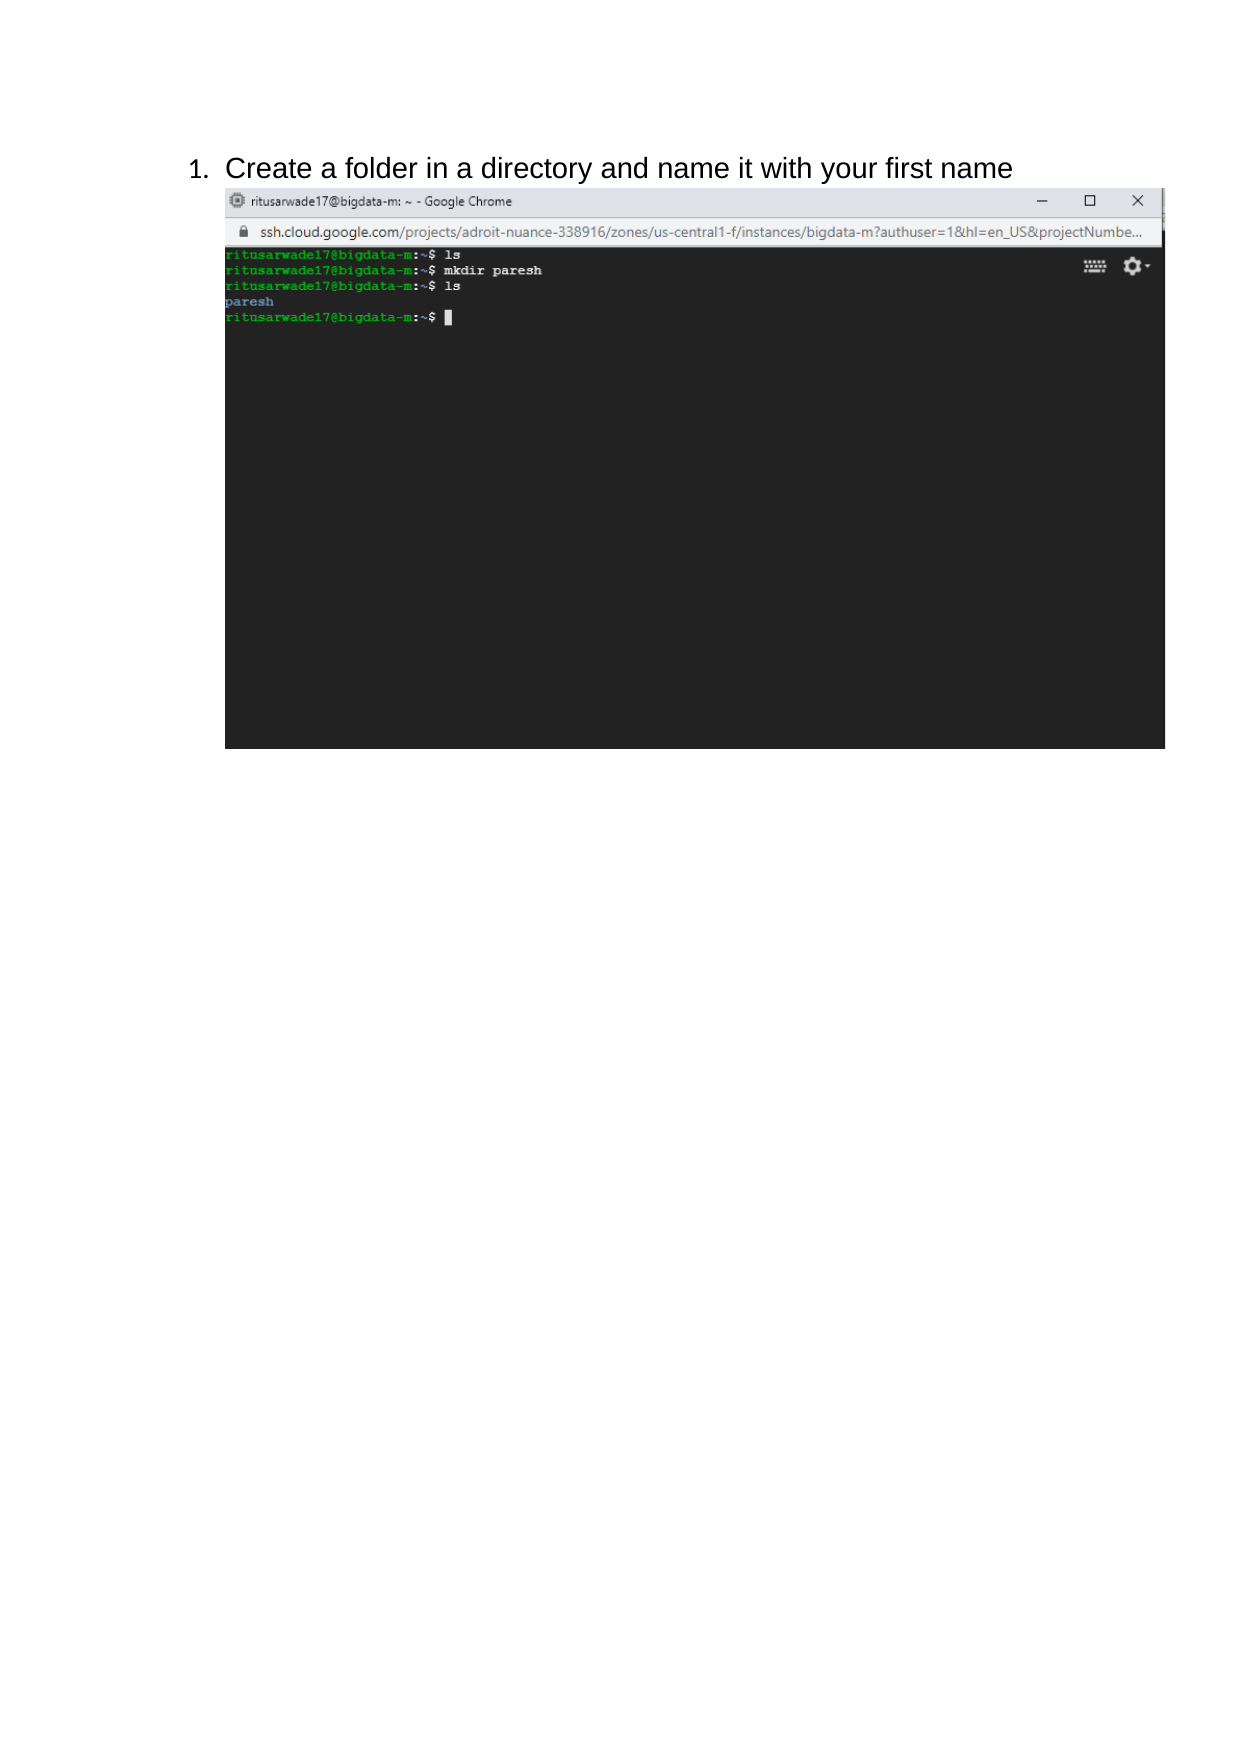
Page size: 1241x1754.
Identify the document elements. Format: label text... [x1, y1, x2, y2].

list Create a folder in a directory and name it with your first name [187, 150, 1090, 186]
picture [225, 188, 1166, 749]
